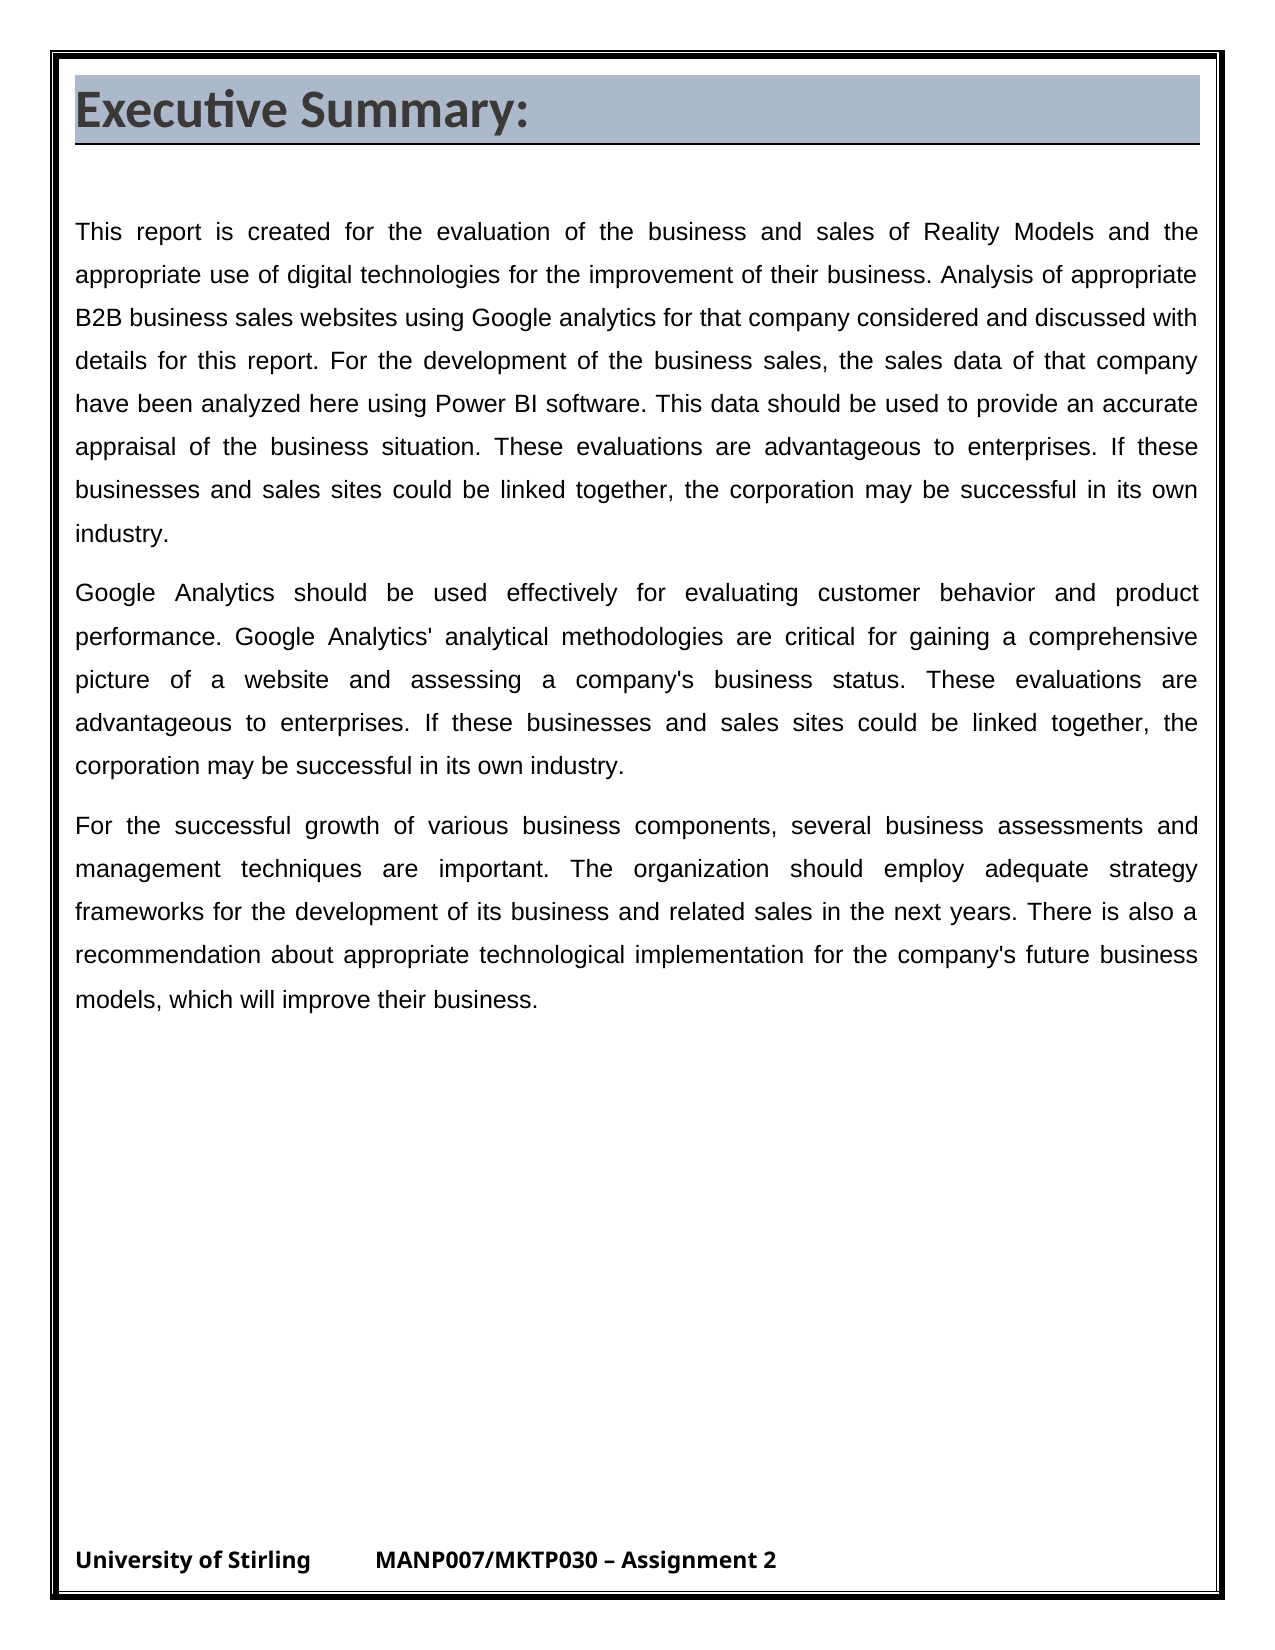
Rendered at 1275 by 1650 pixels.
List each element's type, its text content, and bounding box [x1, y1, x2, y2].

text For the successful growth of various business components, several business assessments and management techniques are important. The organization should employ adequate strategy frameworks for the development of its business and related sales in the next years. There is also a recommendation about appropriate technological implementation for the company's future business models, which will improve their business. [75, 811, 1200, 1014]
text Google Analytics should be used effectively for evaluating customer behavior and product performance. Google Analytics' analytical methodologies are critical for gaining a comprehensive picture of a website and assessing a company's business status. These evaluations are advantageous to enterprises. If these businesses and sales sites could be linked together, the corporation may be successful in its own industry. [75, 578, 1200, 779]
text This report is created for the evaluation of the business and sales of Reality Models and the appropriate use of digital technologies for the improvement of their business. Analysis of appropriate B2B business sales websites using Google analytics for that company considered and discussed with details for this report. For the development of the business sales, the sales data of that company have been analyzed here using Power BI software. This data should be used to provide an accurate appraisal of the business situation. These evaluations are advantageous to enterprises. If these businesses and sales sites could be linked together, the corporation may be successful in its own industry. [75, 217, 1200, 547]
subtitle Executive Summary: [75, 75, 1200, 143]
